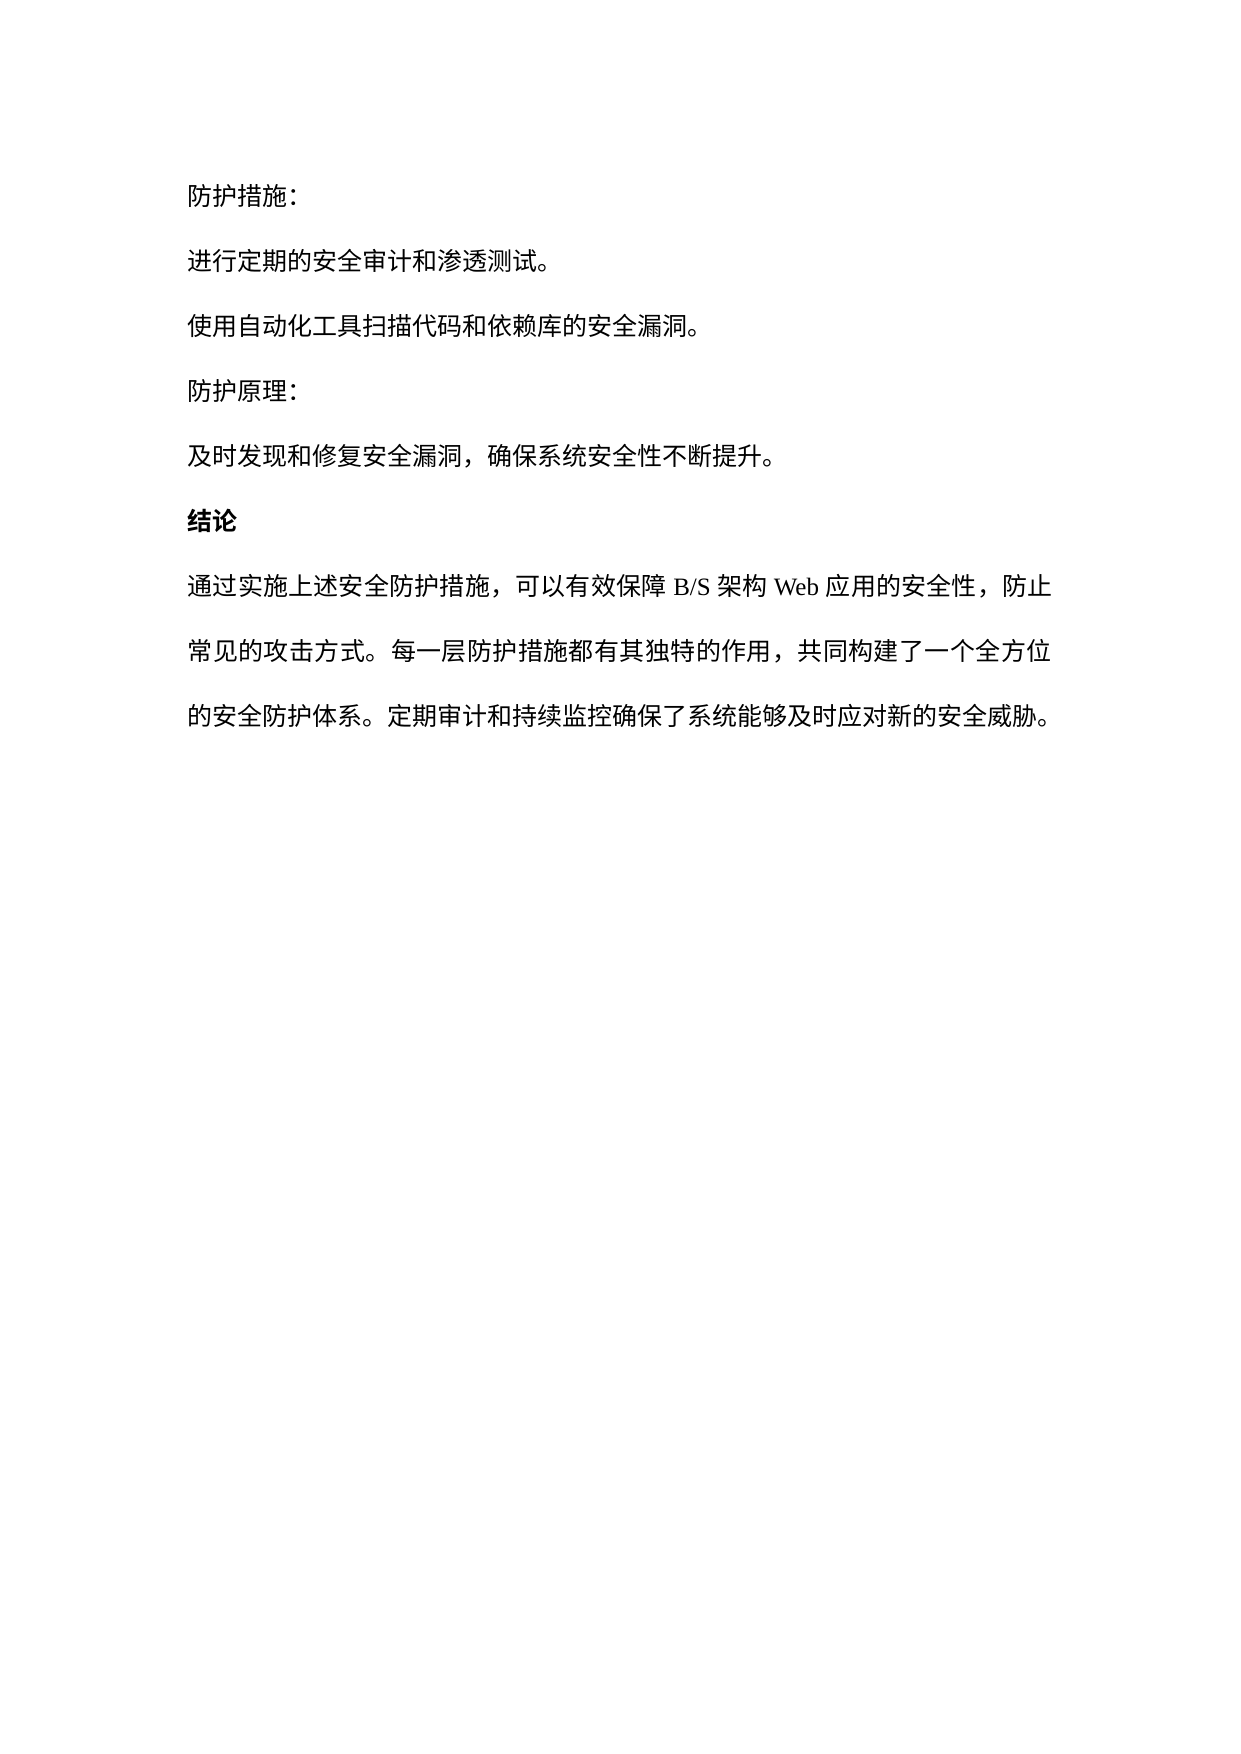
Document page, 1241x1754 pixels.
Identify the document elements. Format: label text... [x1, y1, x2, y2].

text 使用自动化工具扫描代码和依赖库的安全漏洞。 [187, 292, 1053, 357]
text 及时发现和修复安全漏洞，确保系统安全性不断提升。 [187, 422, 1053, 487]
text 防护原理： [187, 357, 1053, 422]
text 防护措施： [187, 162, 1053, 227]
text 结论 [187, 487, 1053, 552]
text 进行定期的安全审计和渗透测试。 [187, 227, 1053, 292]
text 通过实施上述安全防护措施，可以有效保障 B/S 架构 Web 应用的安全性，防止常见的攻击方式。每一层防护措施都有其独特的作用，共同构建了一个全方位的安全防护体系。定期审计和持续监控确保了系统能够及时应对新的安全威胁。 [187, 552, 1053, 747]
